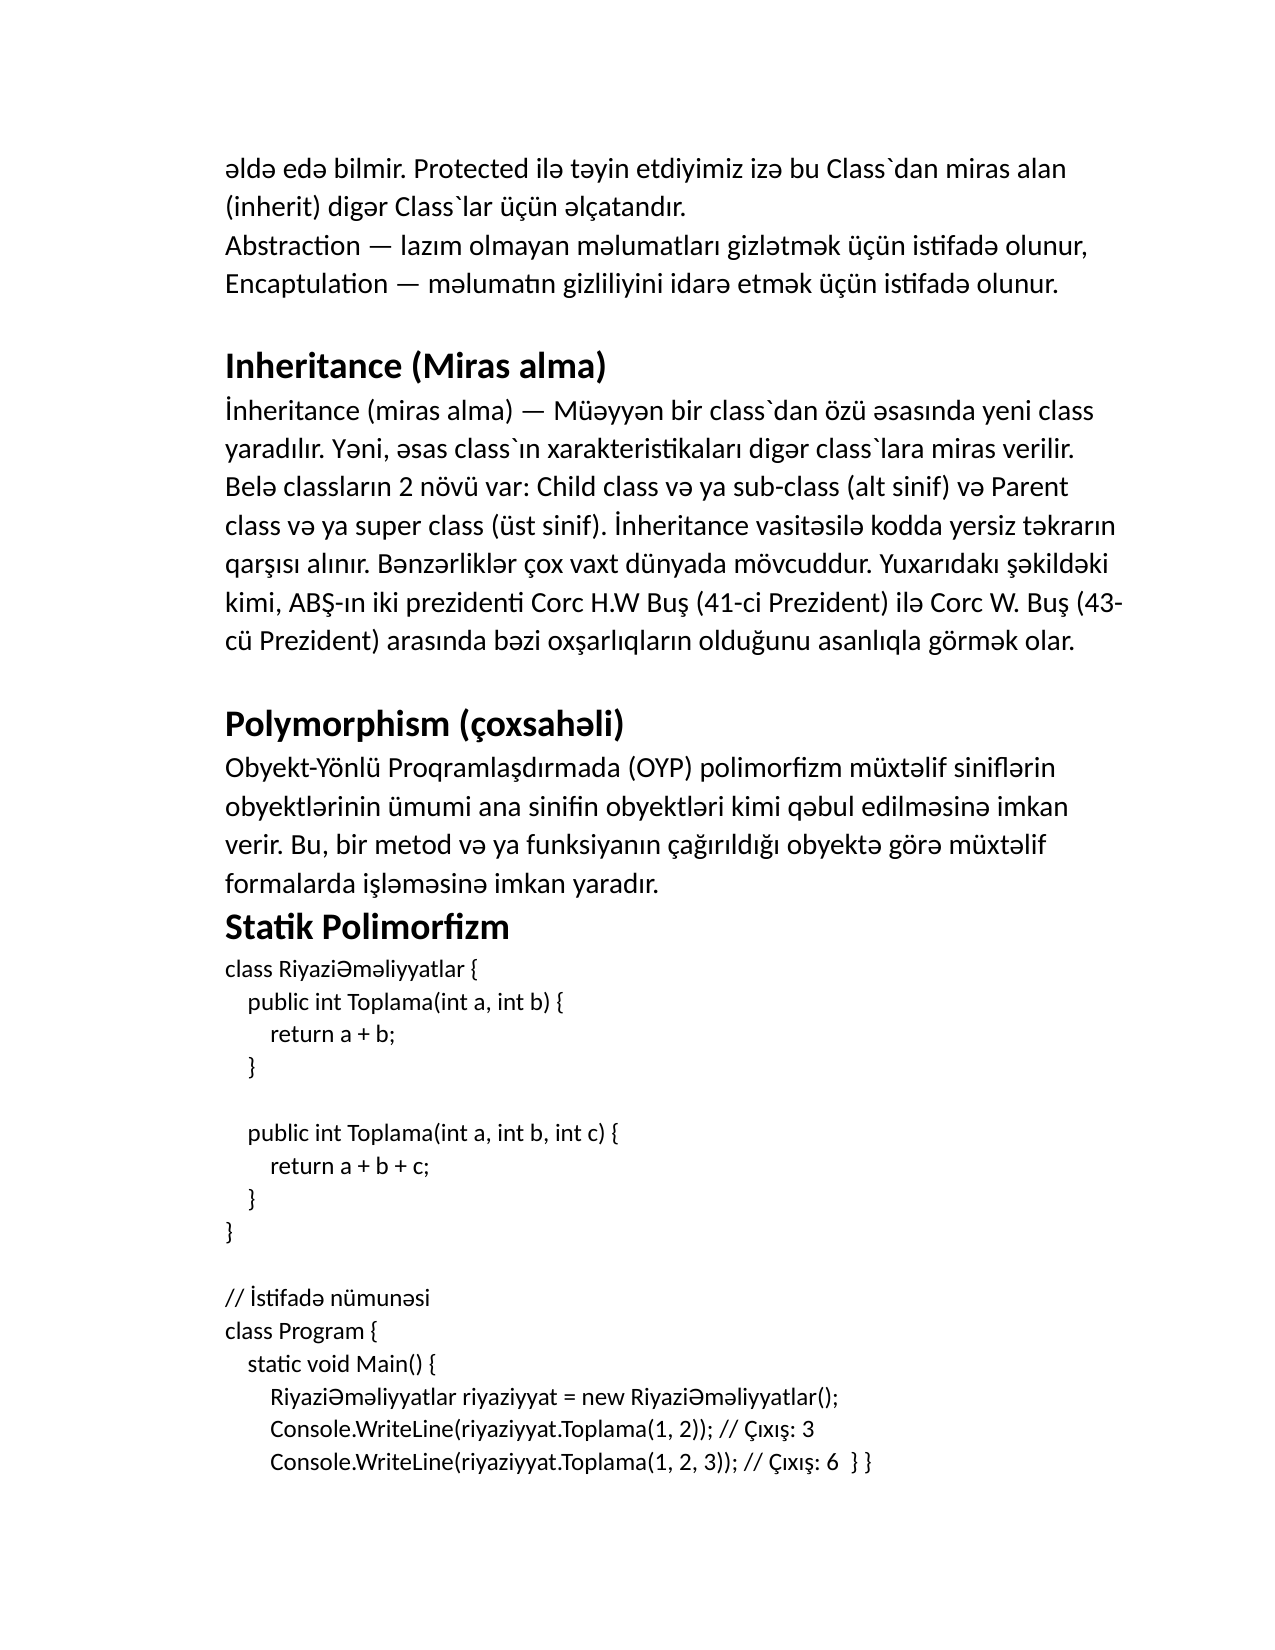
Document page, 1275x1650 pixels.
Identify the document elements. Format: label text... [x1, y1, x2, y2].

list public int Toplama(int a, int b) { [225, 986, 1125, 1016]
list Console.WriteLine(riyaziyyat.Toplama(1, 2)); // Çıxış: 3 [225, 1413, 1125, 1444]
list class Program { [225, 1315, 1125, 1345]
list return a + b + c; [225, 1150, 1125, 1181]
list Obyekt-Yönlü Proqramlaşdırmada (OYP) polimorfizm müxtəlif siniflərin obyektlərinin ümumi ana sinifin obyektləri kimi qəbul edilməsinə imkan verir. Bu, bir metod və ya funksiyanın çağırıldığı obyektə görə müxtəlif formalarda işləməsinə imkan yaradır. [225, 749, 1125, 900]
list İnheritance (miras alma) — Müəyyən bir class`dan özü əsasında yeni class yaradılır. Yəni, əsas class`ın xarakteristikaları digər class`lara miras verilir. Belə classların 2 növü var: Child class və ya sub-class (alt sinif) və Parent class və ya super class (üst sinif). İnheritance vasitəsilə kodda yersiz təkrarın qarşısı alınır. Bənzərliklər çox vaxt dünyada mövcuddur. Yuxarıdakı şəkildəki kimi, ABŞ-ın iki prezidenti Corc H.W Buş (41-ci Prezident) ilə Corc W. Buş (43-cü Prezident) arasında bəzi oxşarlıqların olduğunu asanlıqla görmək olar. [225, 392, 1125, 658]
list Polymorphism (çoxsahəli) [225, 661, 1125, 746]
list } [225, 1183, 1125, 1214]
list class RiyaziƏməliyyatlar { [225, 953, 1125, 983]
list } [225, 1216, 1125, 1247]
list return a + b; [225, 1018, 1125, 1049]
list Console.WriteLine(riyaziyyat.Toplama(1, 2, 3)); // Çıxış: 6 } } [225, 1446, 1125, 1477]
list Inheritance (Miras alma) [225, 342, 1125, 388]
list // İstifadə nümunəsi [225, 1282, 1125, 1312]
list public int Toplama(int a, int b, int c) { [225, 1117, 1125, 1148]
list Abstraction — lazım olmayan məlumatları gizlətmək üçün istifadə olunur, Encaptulation — məlumatın gizliliyini idarə etmək üçün istifadə olunur. [225, 227, 1125, 301]
list static void Main() { [225, 1348, 1125, 1378]
list Statik Polimorfizm [225, 903, 1125, 949]
list } [225, 1051, 1125, 1082]
list RiyaziƏməliyyatlar riyaziyyat = new RiyaziƏməliyyatlar(); [225, 1381, 1125, 1411]
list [225, 150, 1125, 224]
